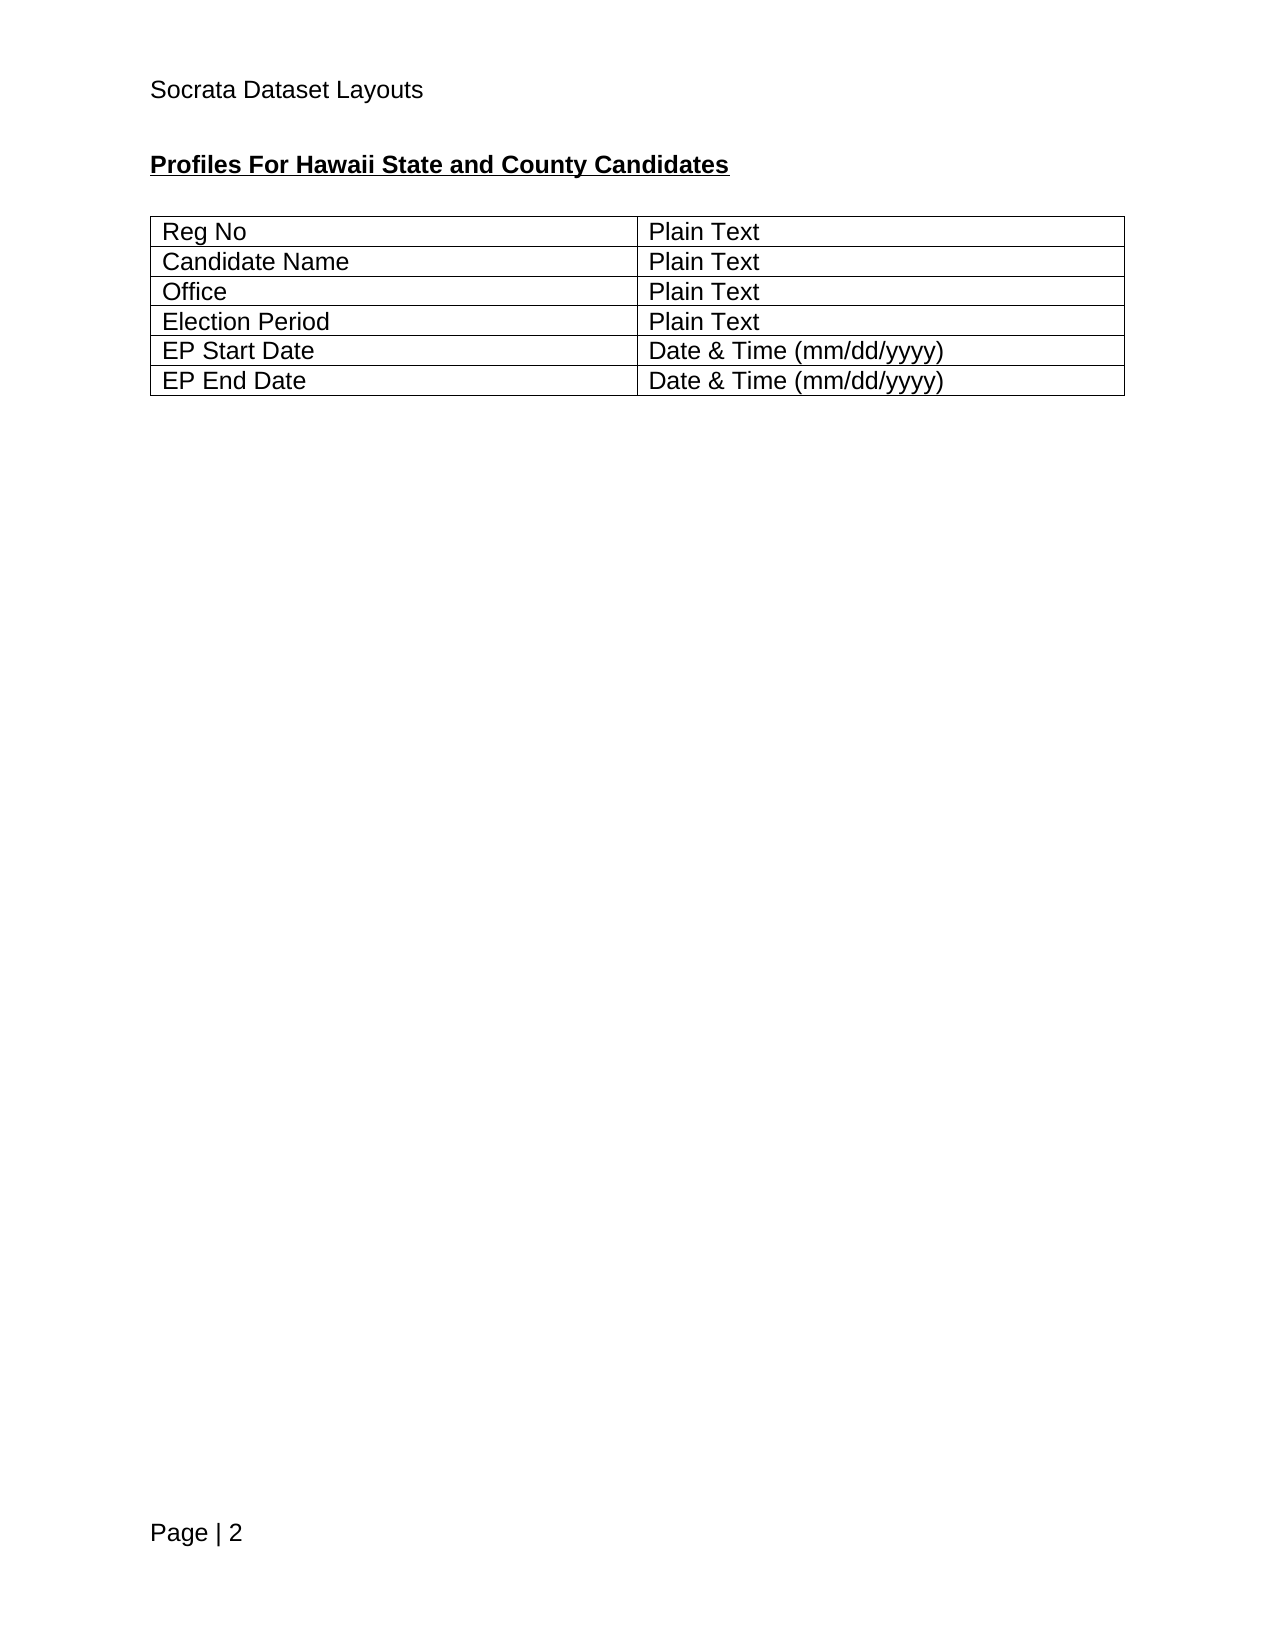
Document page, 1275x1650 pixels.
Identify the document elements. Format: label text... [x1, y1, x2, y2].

table_header Plain Text [638, 217, 1124, 246]
table_cell Candidate Name [151, 247, 637, 276]
table_cell EP Start Date [151, 336, 637, 365]
table_cell Date & Time (mm/dd/yyyy) [638, 366, 1124, 395]
table_cell Plain Text [638, 277, 1124, 305]
table_cell Date & Time (mm/dd/yyyy) [638, 336, 1124, 365]
table_cell EP End Date [151, 366, 637, 395]
table_cell Election Period [151, 306, 637, 335]
table_cell Plain Text [638, 306, 1124, 335]
text Profiles For Hawaii State and County Candidates [150, 150, 1125, 179]
table_cell Office [151, 277, 637, 305]
table_cell Plain Text [638, 247, 1124, 276]
table_header Reg No [151, 217, 637, 246]
